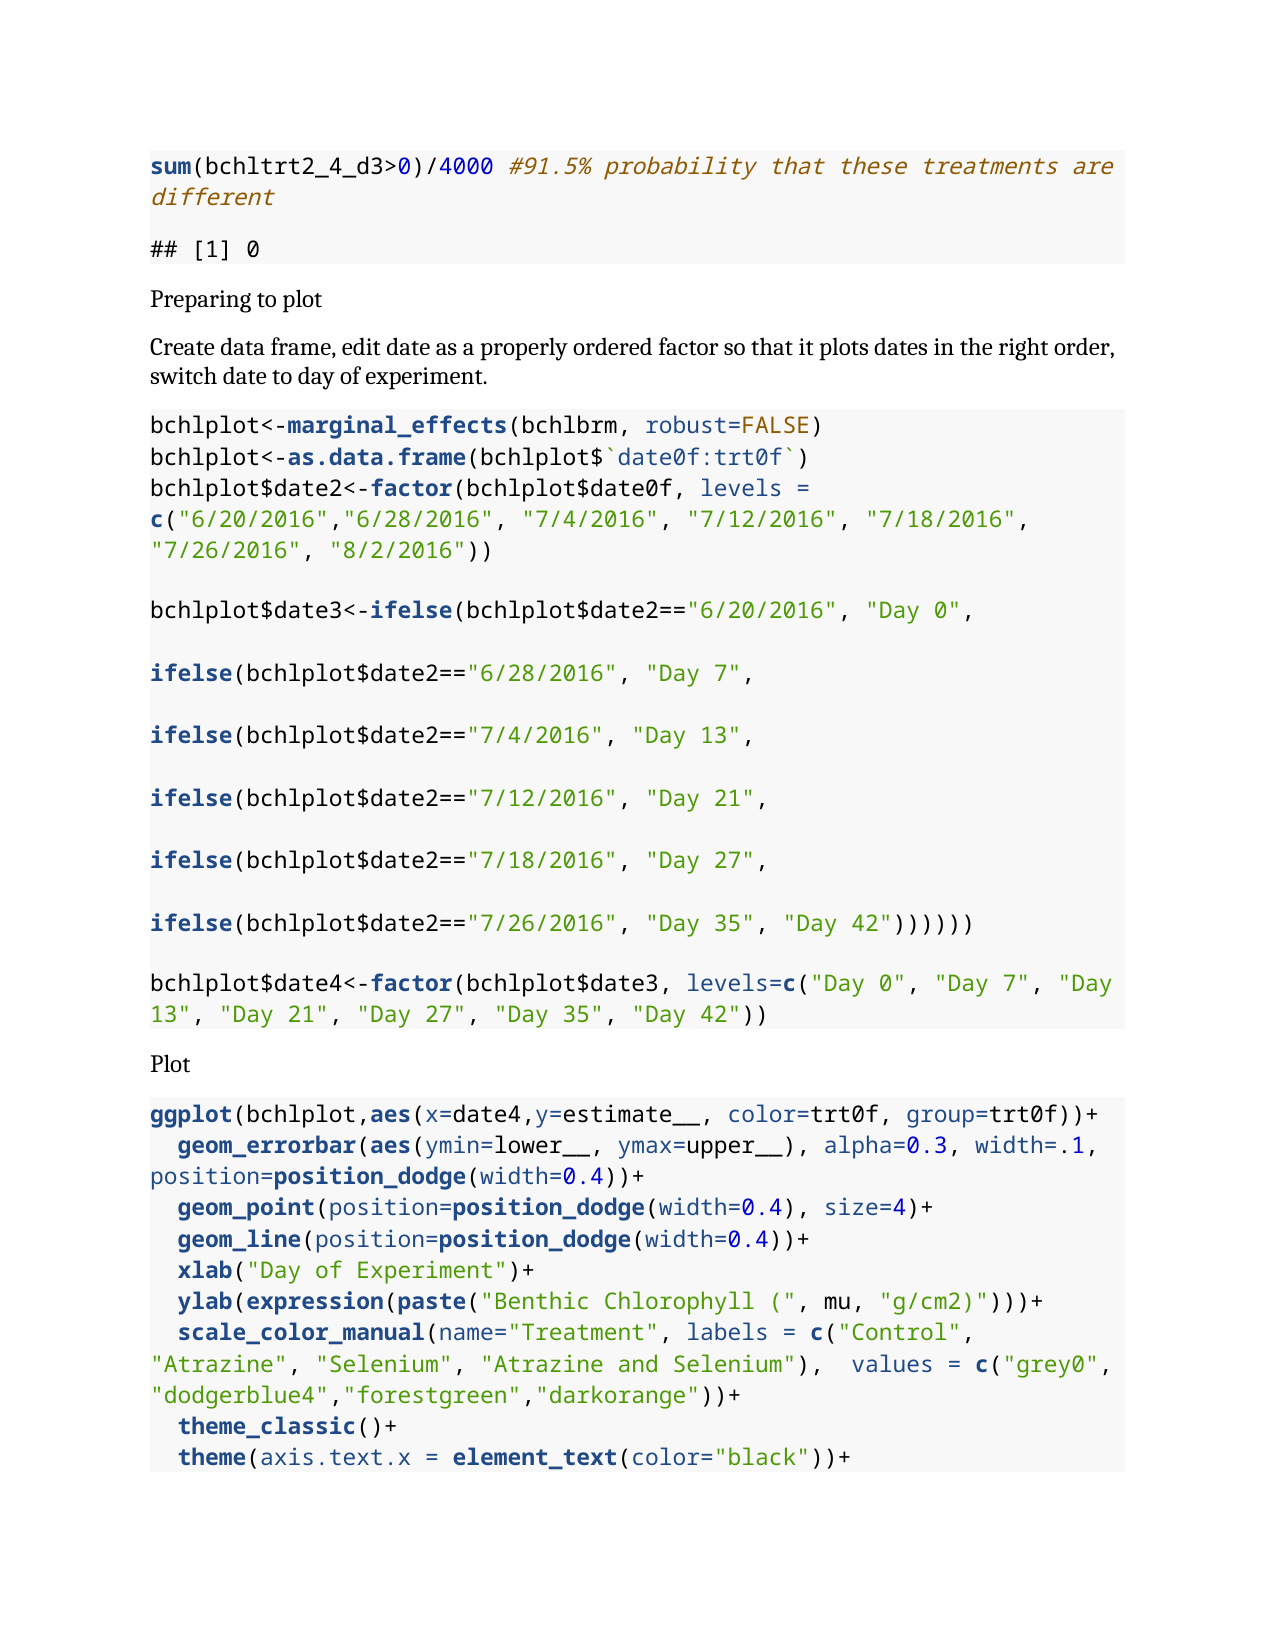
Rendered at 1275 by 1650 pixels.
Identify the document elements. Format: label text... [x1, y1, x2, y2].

text sum(bchltrt2_4_d3>0)/4000 #91.5% probability that these treatments are different [274, 150, 1125, 212]
text Plot [150, 1050, 1125, 1079]
text bchlplot<-marginal_effects(bchlbrm, robust=FALSE) bchlplot<-as.data.frame(bchlplot$`date0f:trt0f`) bchlplot$date2<-factor(bchlplot$date0f, levels = c("6/20/2016","6/28/2016", "7/4/2016", "7/12/2016", "7/18/2016", "7/26/2016", "8/2/2016")) bchlplot$date3<-ifelse(bchlplot$date2=="6/20/2016", "Day 0", ifelse(bchlplot$date2=="6/28/2016", "Day 7", ifelse(bchlplot$date2=="7/4/2016", "Day 13", ifelse(bchlplot$date2=="7/12/2016", "Day 21", ifelse(bchlplot$date2=="7/18/2016", "Day 27", ifelse(bchlplot$date2=="7/26/2016", "Day 35", "Day 42")))))) bchlplot$date4<-factor(bchlplot$date3, levels=c("Day 0", "Day 7", "Day 13", "Day 21", "Day 27", "Day 35", "Day 42")) [150, 409, 1125, 1029]
text Preparing to plot [150, 285, 1125, 314]
text Create data frame, edit date as a properly ordered factor so that it plots dates in the right order, switch date to day of experiment. [150, 333, 1125, 390]
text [150, 1097, 1125, 1472]
text ## [1] 0 [150, 233, 1125, 264]
